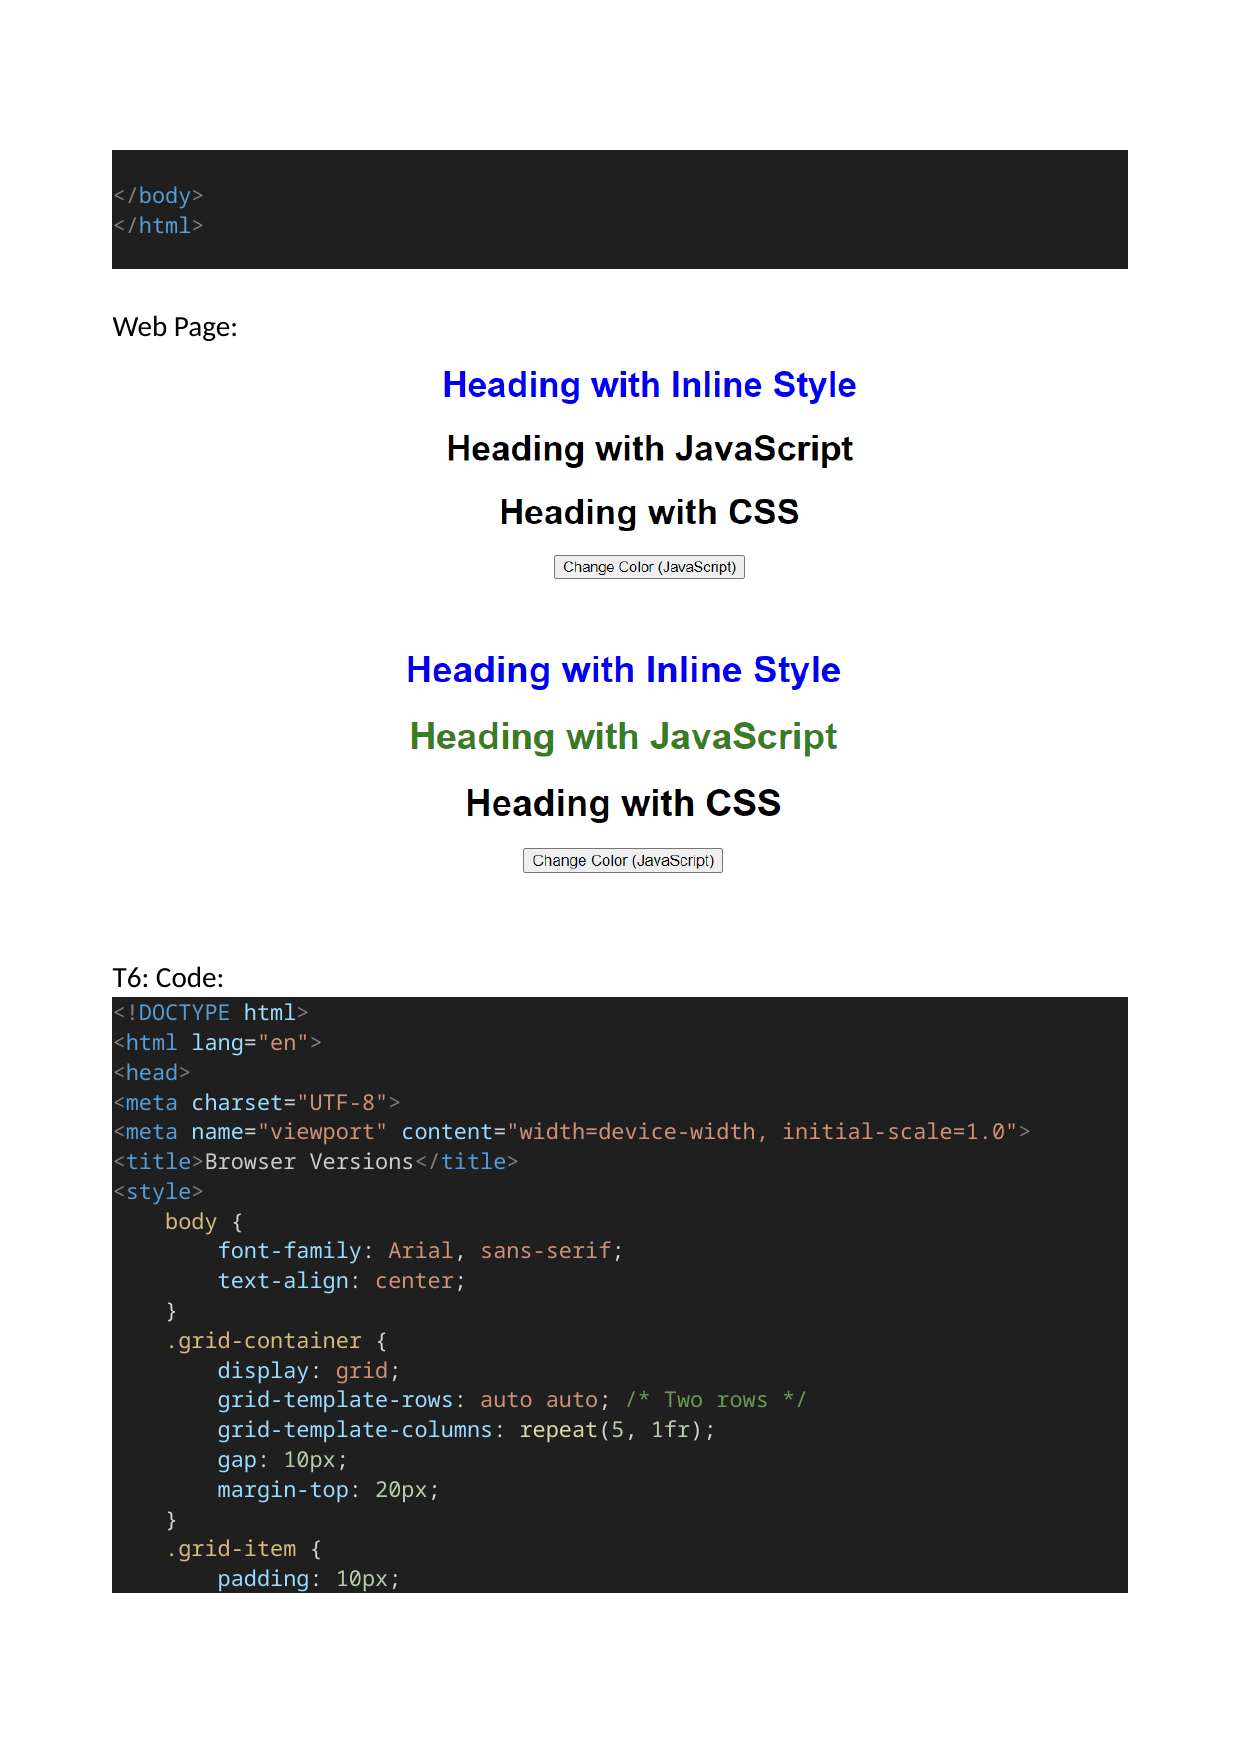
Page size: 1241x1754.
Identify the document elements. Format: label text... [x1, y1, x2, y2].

text </body> [112, 180, 1128, 209]
text </html> [112, 209, 1128, 239]
picture [112, 632, 1128, 918]
text grid-template-rows: auto auto; /* Two rows */ [112, 1384, 1128, 1414]
text gap: 10px; [112, 1444, 1128, 1474]
text <meta name="viewport" content="width=device-width, initial-scale=1.0"> [112, 1116, 1128, 1146]
text margin-top: 20px; [112, 1474, 1128, 1503]
picture [112, 346, 1128, 631]
text display: grid; [112, 1354, 1128, 1384]
text <head> [112, 1057, 1128, 1086]
text font-family: Arial, sans-serif; [112, 1235, 1128, 1265]
text <meta charset="UTF-8"> [112, 1086, 1128, 1116]
text <title>Browser Versions</title> [112, 1146, 1128, 1176]
text grid-template-columns: repeat(5, 1fr); [112, 1414, 1128, 1444]
text } [112, 1295, 1128, 1325]
text text-align: center; [112, 1265, 1128, 1295]
text .grid-container { [112, 1325, 1128, 1354]
text <style> [112, 1176, 1128, 1206]
text Web Page: [112, 308, 1128, 343]
text padding: 10px; [112, 1563, 1128, 1593]
text T6: Code: [112, 959, 1128, 994]
text .grid-item { [112, 1533, 1128, 1563]
text <html lang="en"> [112, 1027, 1128, 1057]
text body { [112, 1206, 1128, 1235]
text <!DOCTYPE html> [112, 997, 1128, 1027]
text } [112, 1503, 1128, 1533]
